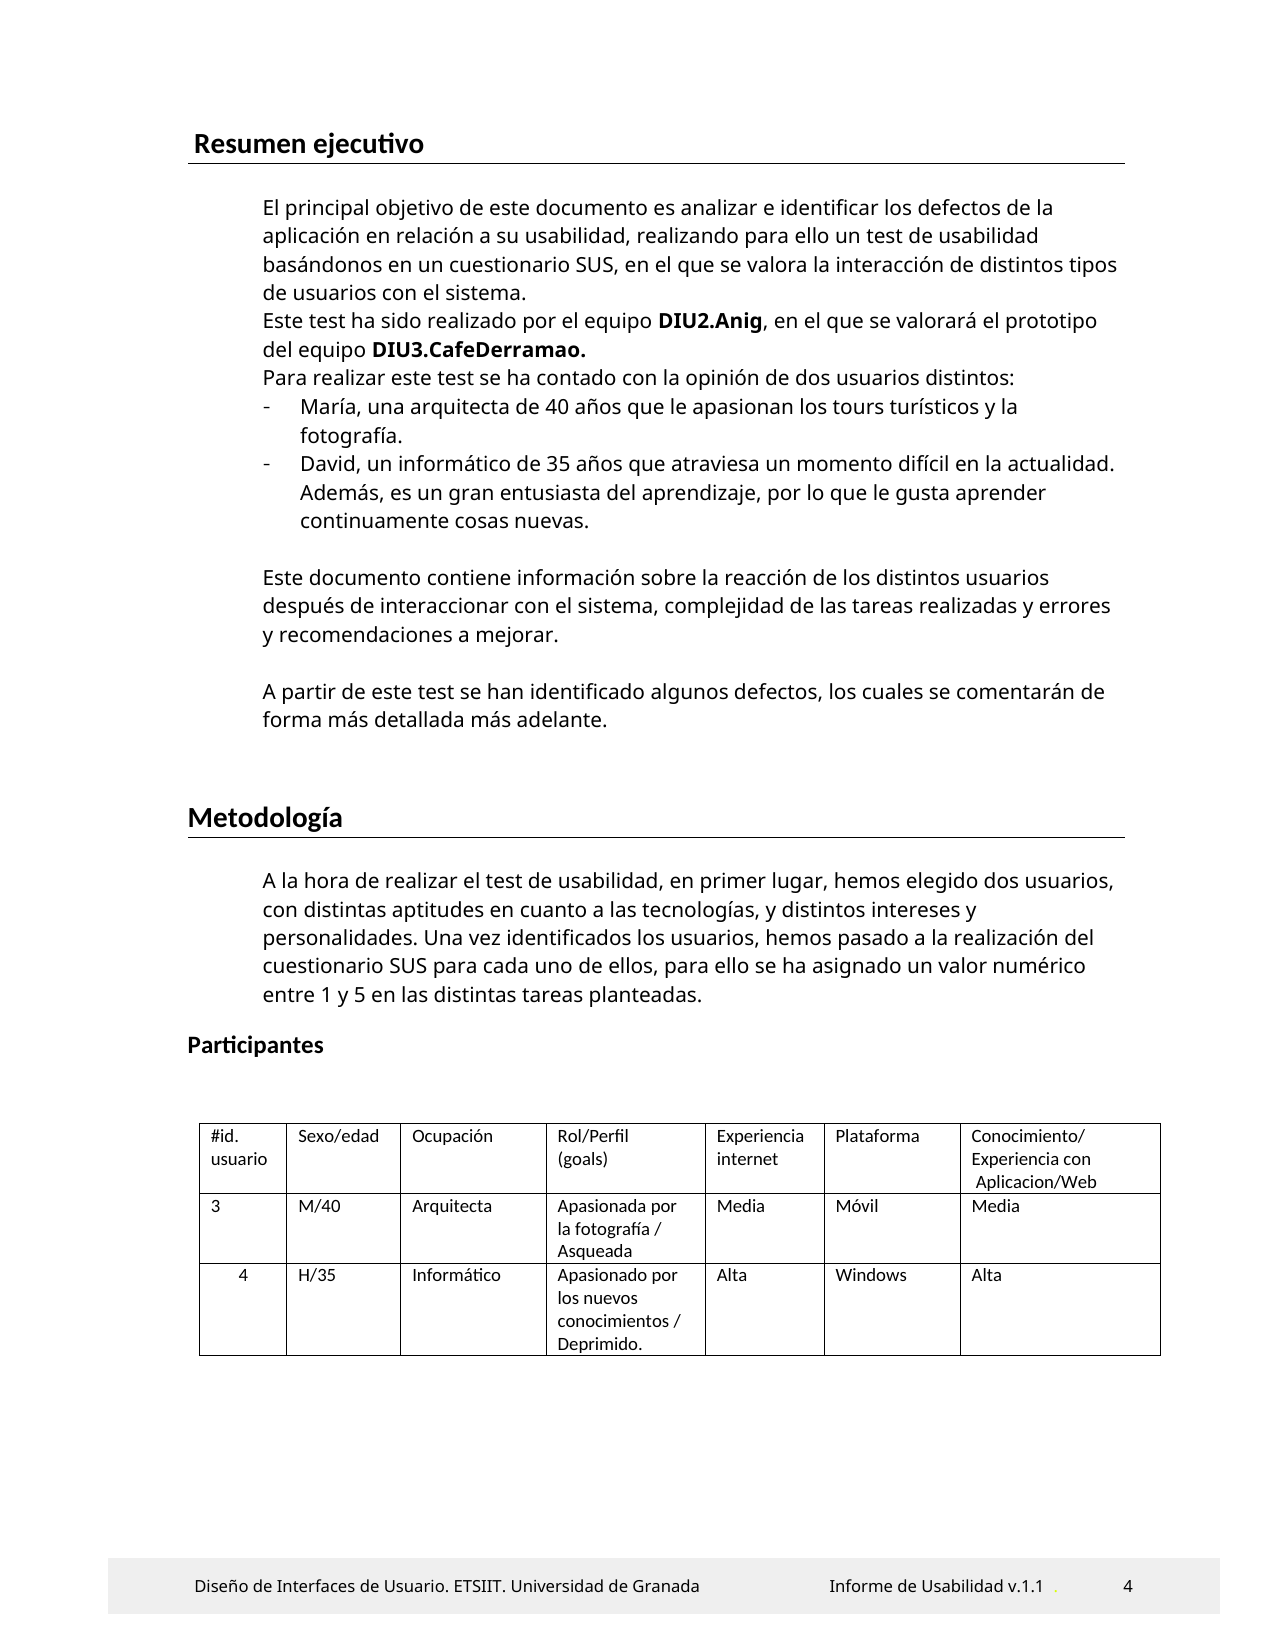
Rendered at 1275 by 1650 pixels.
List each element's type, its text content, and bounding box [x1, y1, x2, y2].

table_header Conocimiento/ Experiencia con Aplicacion/Web [961, 1124, 1160, 1193]
text Este documento contiene información sobre la reacción de los distintos usuarios después de interaccionar con el sistema, complejidad de las tareas realizadas y errores y recomendaciones a mejorar. [262, 563, 1125, 648]
text Para realizar este test se ha contado con la opinión de dos usuarios distintos: [262, 363, 1125, 392]
table_cell Apasionado por los nuevos conocimientos / Deprimido. [547, 1264, 705, 1355]
table_cell Alta [706, 1264, 824, 1355]
table_header Sexo/edad [287, 1124, 400, 1193]
text Resumen ejecutivo [187, 125, 1125, 164]
table_header Experiencia internet [706, 1124, 824, 1193]
table_header Ocupación [401, 1124, 546, 1193]
table_header Plataforma [825, 1124, 960, 1193]
table_cell M/40 [287, 1194, 400, 1262]
table_cell Móvil [825, 1194, 960, 1262]
text Este test ha sido realizado por el equipo DIU2.Anig, en el que se valorará el prototipo del equipo DIU3.CafeDerramao. [262, 307, 1125, 363]
table_cell H/35 [287, 1264, 400, 1355]
table_cell Media [961, 1194, 1160, 1262]
table_header Rol/Perfil (goals) [547, 1124, 705, 1193]
text A la hora de realizar el test de usabilidad, en primer lugar, hemos elegido dos usuarios, con distintas aptitudes en cuanto a las tecnologías, y distintos intereses y personalidades. Una vez identificados los usuarios, hemos pasado a la realización del cuestionario SUS para cada uno de ellos, para ello se ha asignado un valor numérico entre 1 y 5 en las distintas tareas planteadas. [262, 866, 1125, 1008]
table_cell 4 [200, 1264, 286, 1355]
list David, un informático de 35 años que atraviesa un momento difícil en la actualidad. Además, es un gran entusiasta del aprendizaje, por lo que le gusta aprender continuamente cosas nuevas. [262, 449, 1125, 535]
text El principal objetivo de este documento es analizar e identificar los defectos de la aplicación en relación a su usabilidad, realizando para ello un test de usabilidad basándonos en un cuestionario SUS, en el que se valora la interacción de distintos tipos de usuarios con el sistema. [262, 193, 1125, 307]
text Participantes [187, 1029, 1125, 1060]
table_cell Alta [961, 1264, 1160, 1355]
table_cell Media [706, 1194, 824, 1262]
list María, una arquitecta de 40 años que le apasionan los tours turísticos y la fotografía. [262, 392, 1125, 449]
text Metodología [187, 799, 1125, 838]
table_cell Windows [825, 1264, 960, 1355]
table_cell Arquitecta [401, 1194, 546, 1262]
table_cell Apasionada por la fotografía / Asqueada [547, 1194, 705, 1262]
table_cell 3 [200, 1194, 286, 1262]
table_header #id. usuario [200, 1124, 286, 1193]
text A partir de este test se han identificado algunos defectos, los cuales se comentarán de forma más detallada más adelante. [262, 677, 1125, 734]
table_cell Informático [401, 1264, 546, 1355]
